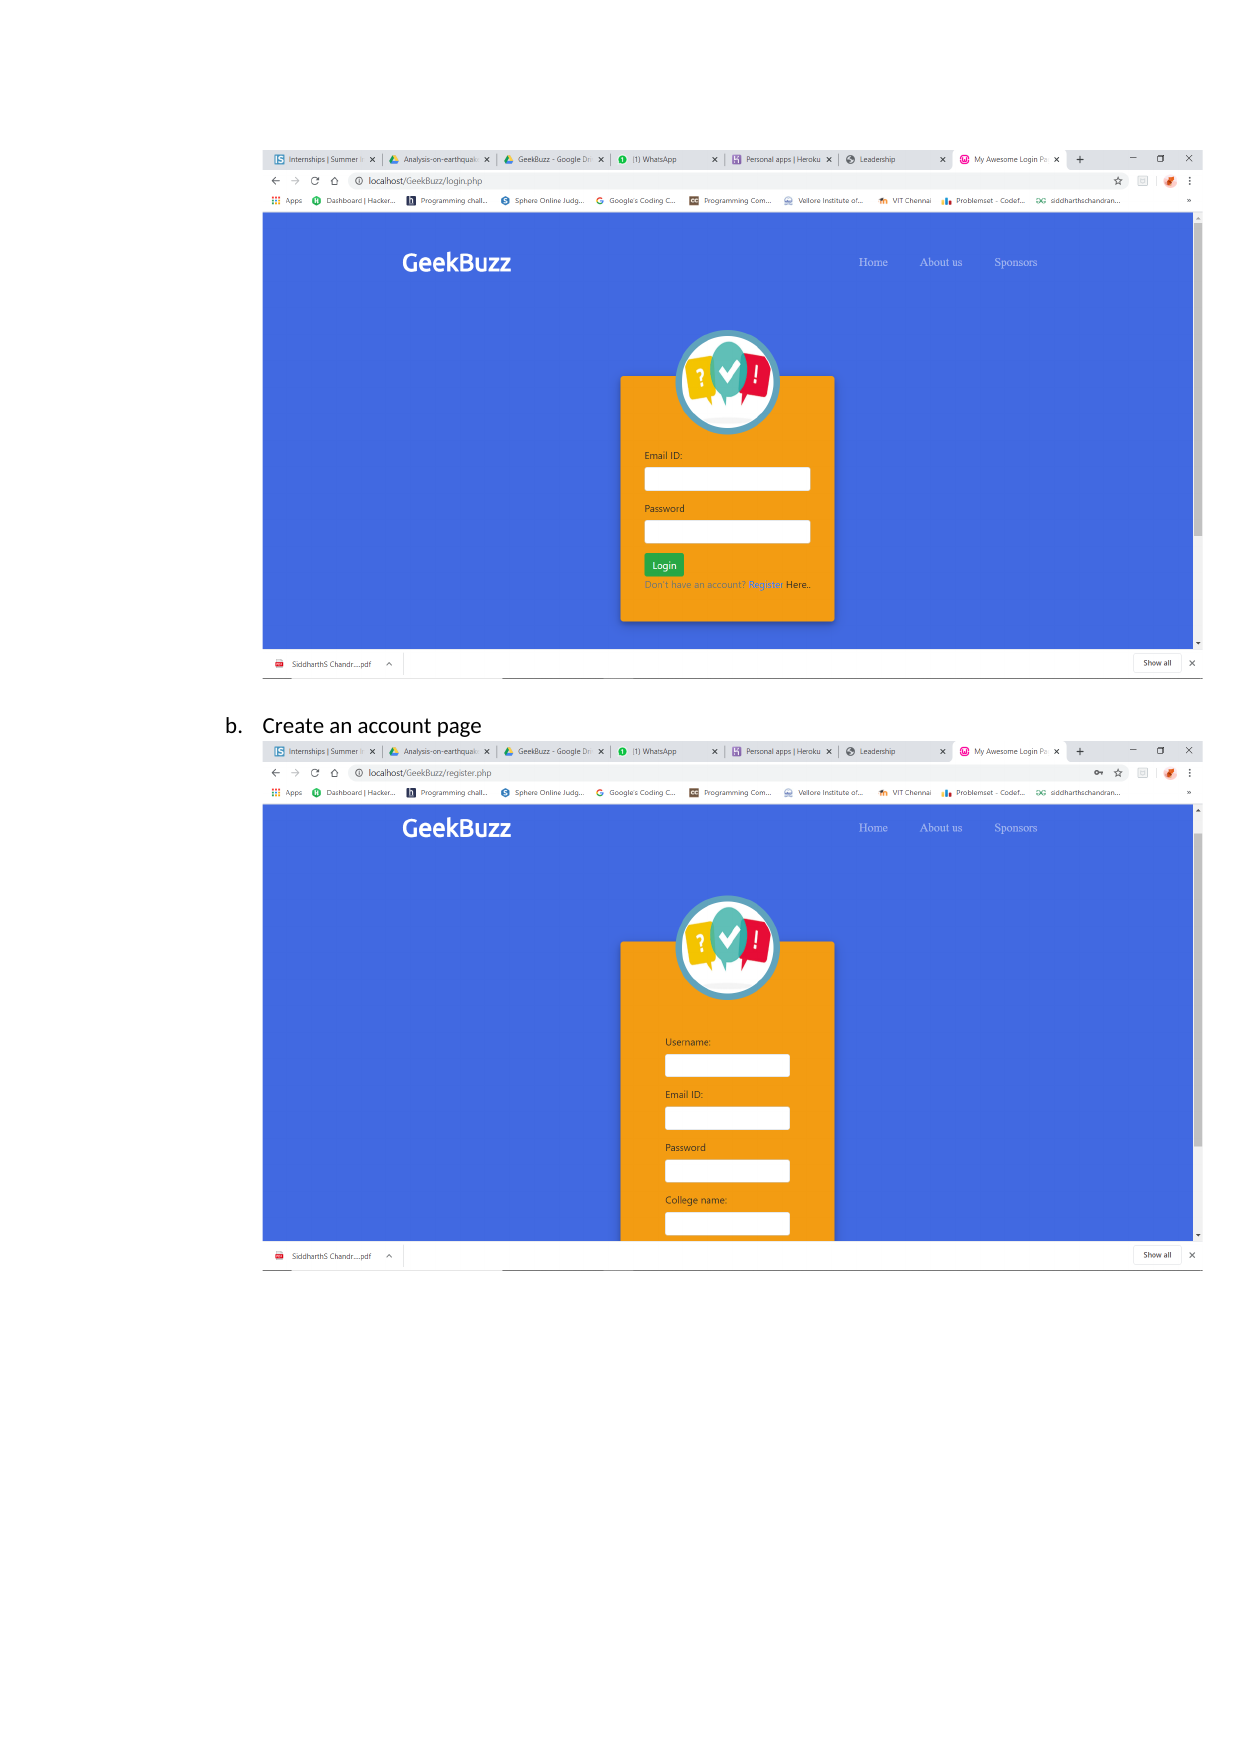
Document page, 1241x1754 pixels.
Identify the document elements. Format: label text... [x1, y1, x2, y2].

picture [262, 741, 1203, 1271]
picture [262, 150, 1203, 679]
list Create an account page [225, 711, 1090, 739]
